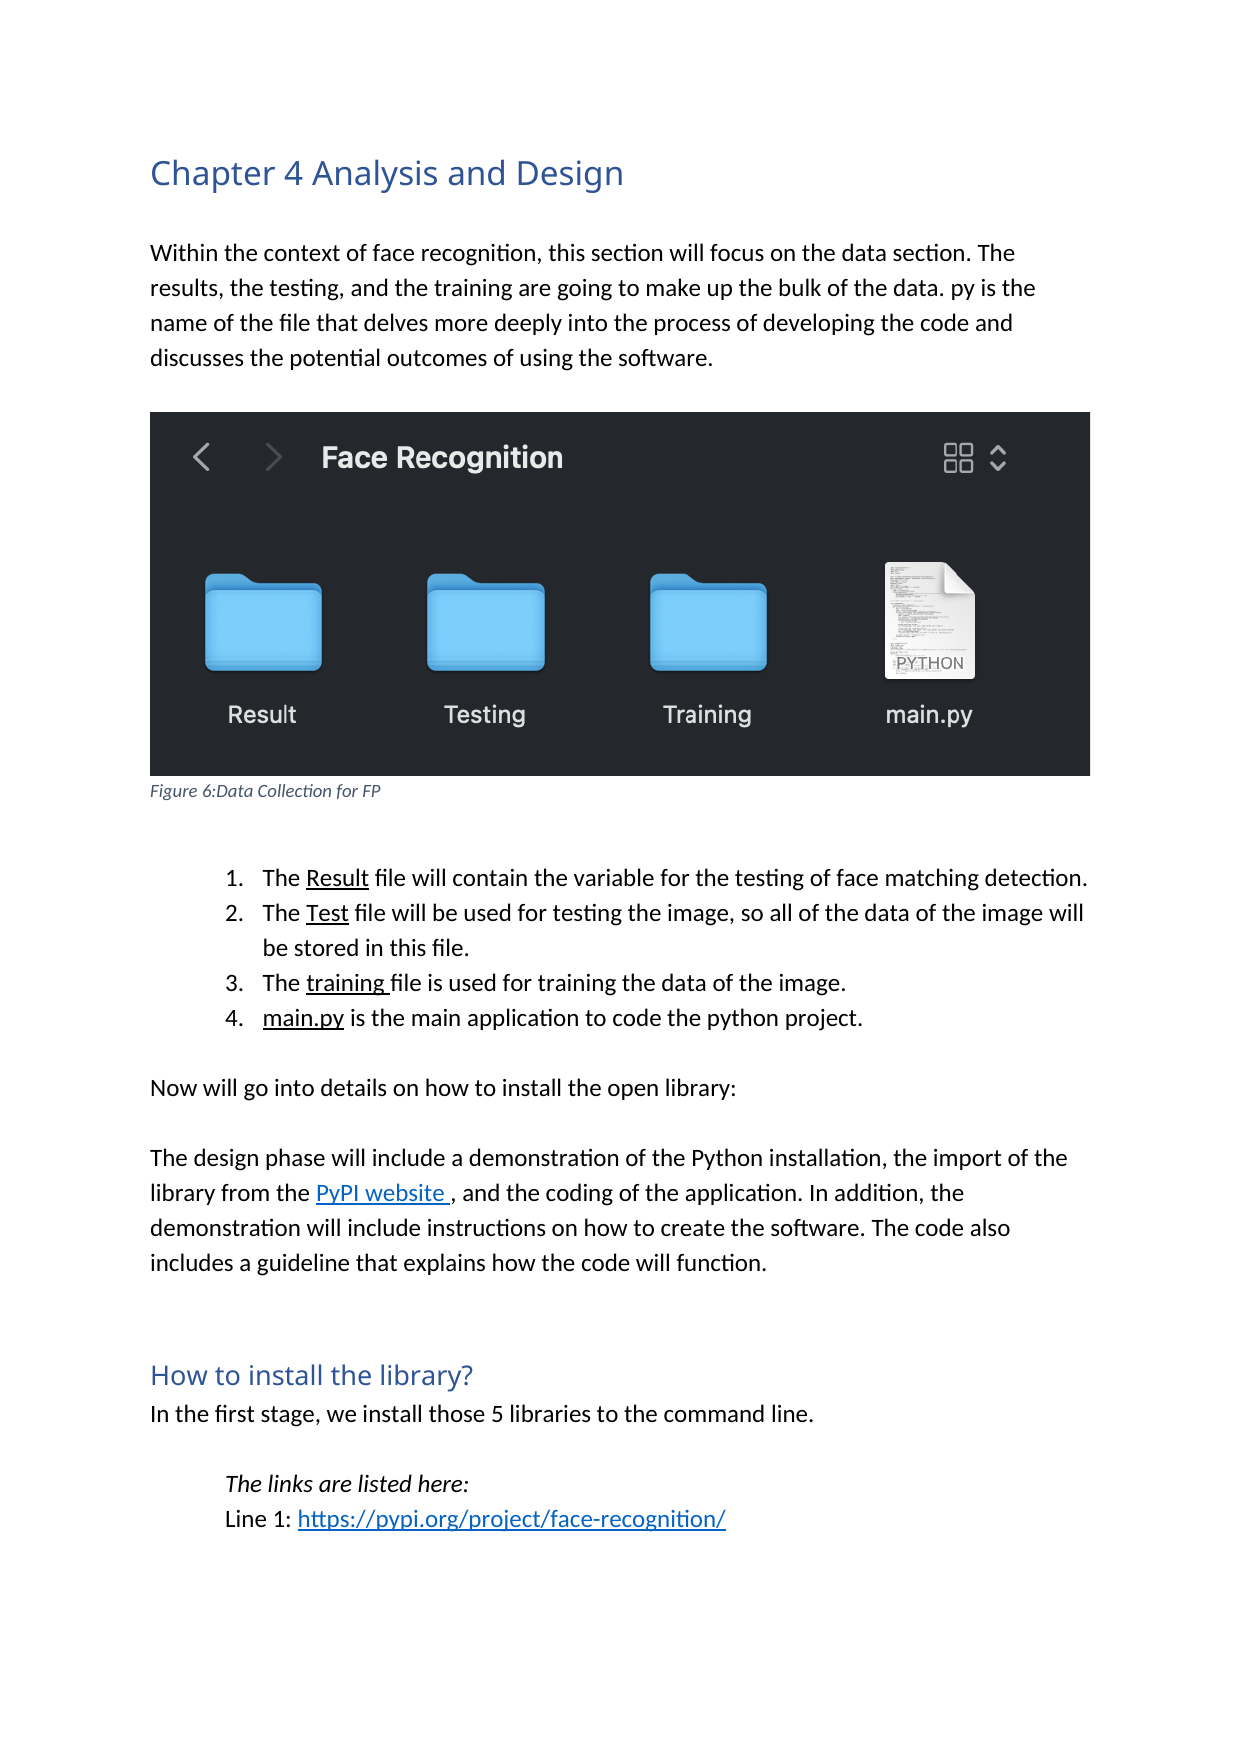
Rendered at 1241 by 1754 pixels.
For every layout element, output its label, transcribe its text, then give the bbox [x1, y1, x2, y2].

list The Result file will contain the variable for the testing of face matching detection. [225, 862, 1090, 892]
list The Test file will be used for testing the image, so all of the data of the image will be stored in this file. [225, 897, 1090, 962]
text Now will go into details on how to install the open library: [150, 1072, 1090, 1102]
text Figure 6:Data Collection for FP [150, 780, 1090, 803]
list The training file is used for training the data of the image. [225, 967, 1090, 997]
text In the first stage, we install those 5 libraries to the command line. [150, 1398, 1090, 1429]
text Within the context of face recognition, this section will focus on the data section. The results, the testing, and the training are going to make up the bulk of the data. py is the name of the file that delves more deeply into the process of developing the code and discusses the potential outcomes of using the software. [150, 237, 1090, 373]
picture [150, 412, 1091, 776]
subtitle Analysis and Design [150, 150, 1090, 195]
text The design phase will include a demonstration of the Python installation, the import of the library from the PyPI website , and the coding of the application. In addition, the demonstration will include instructions on how to create the software. The code also includes a guideline that explains how the code will function. [150, 1142, 1090, 1277]
subtitle How to install the library? [150, 1356, 1090, 1393]
text Line 1: https://pypi.org/project/face-recognition/ [150, 1503, 1090, 1534]
text The links are listed here: [150, 1468, 1090, 1499]
list main.py is the main application to code the python project. [225, 1002, 1090, 1032]
